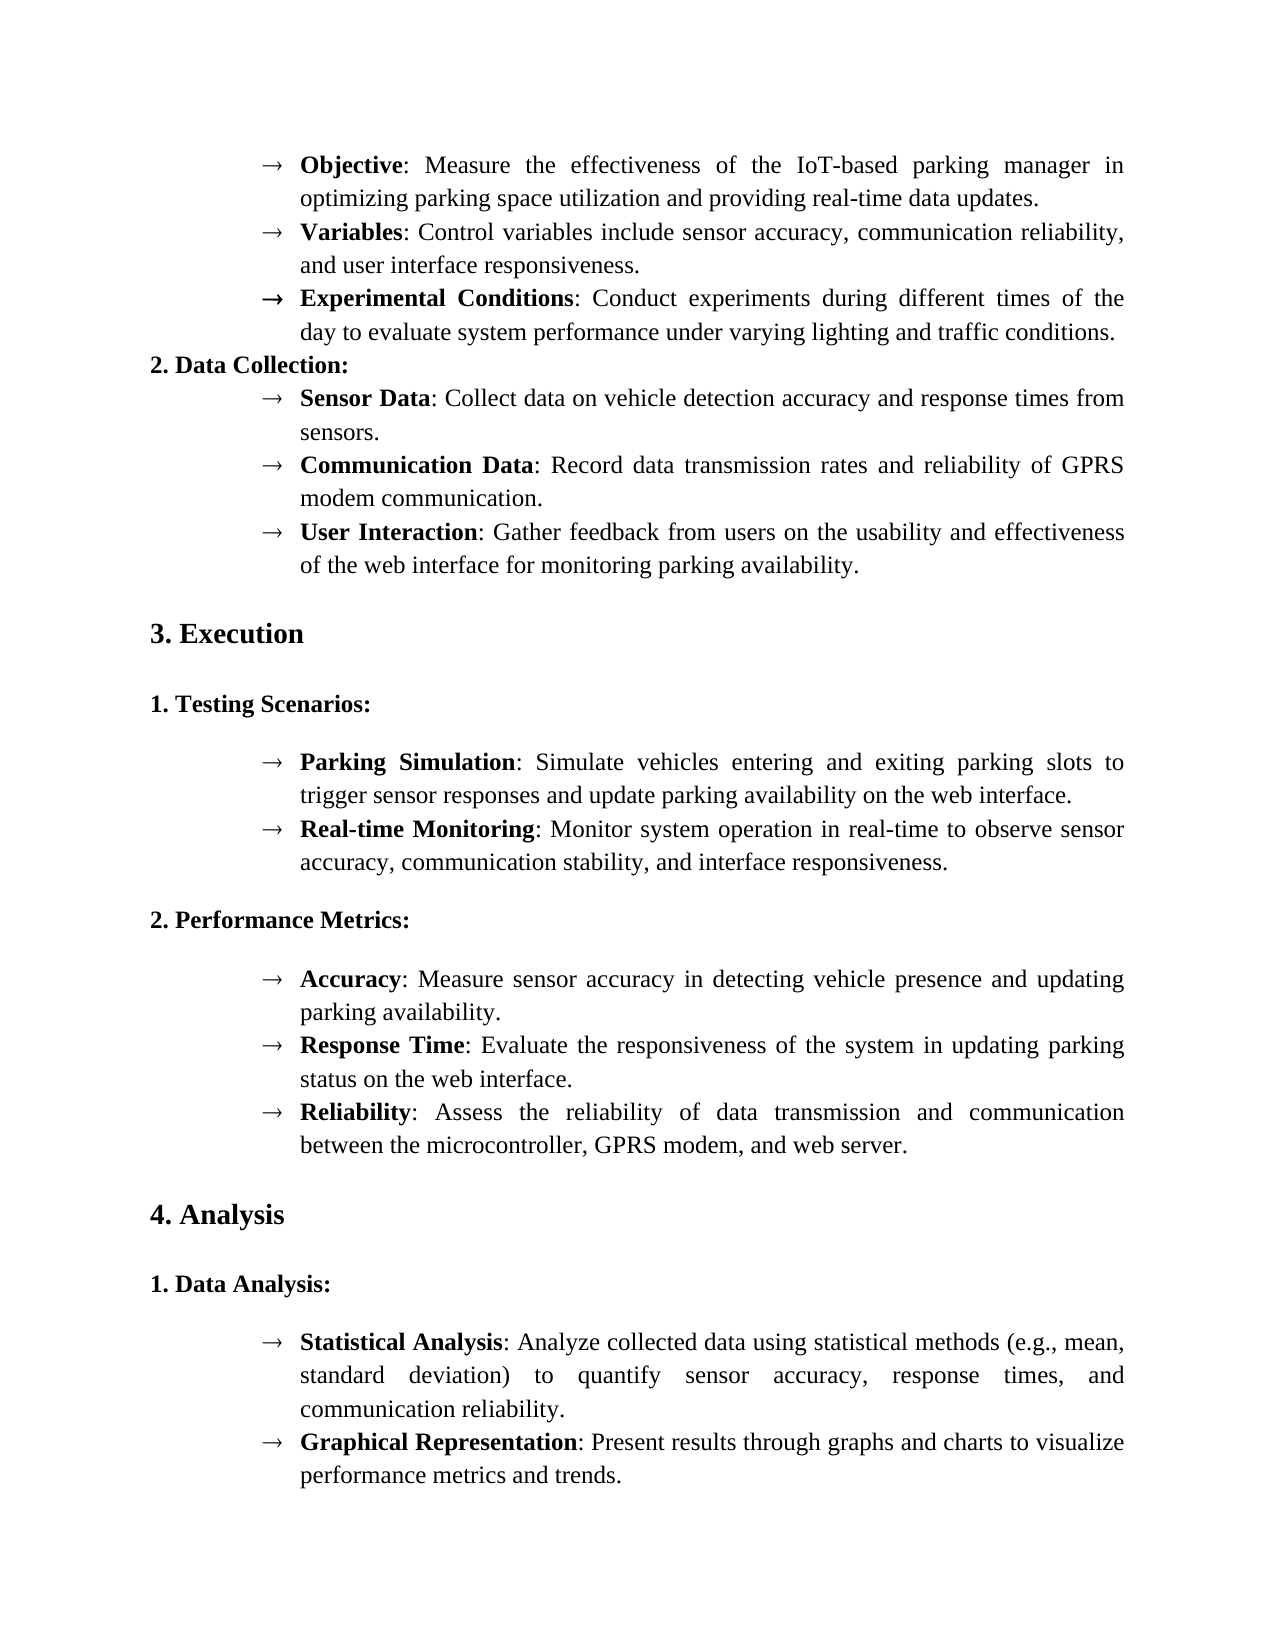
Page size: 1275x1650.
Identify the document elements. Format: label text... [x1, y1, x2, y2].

list Accuracy: Measure sensor accuracy in detecting vehicle presence and updating parking availability. [262, 964, 1125, 1026]
text 2. Performance Metrics: [150, 905, 1125, 934]
list Graphical Representation: Present results through graphs and charts to visualize performance metrics and trends. [262, 1427, 1125, 1489]
text 1. Testing Scenarios: [150, 689, 1125, 717]
list Communication Data: Record data transmission rates and reliability of GPRS modem communication. [262, 450, 1125, 512]
text 1. Data Analysis: [150, 1269, 1125, 1298]
list Sensor Data: Collect data on vehicle detection accuracy and response times from sensors. [262, 383, 1125, 445]
list Parking Simulation: Simulate vehicles entering and exiting parking slots to trigger sensor responses and update parking availability on the web interface. [262, 747, 1125, 809]
list Experimental Conditions: Conduct experiments during different times of the day to evaluate system performance under varying lighting and traffic conditions. [262, 283, 1125, 345]
text 2. Data Collection: [150, 350, 1125, 379]
list Variables: Control variables include sensor accuracy, communication reliability, and user interface responsiveness. [262, 217, 1125, 279]
list User Interaction: Gather feedback from users on the usability and effectiveness of the web interface for monitoring parking availability. [262, 517, 1125, 579]
subtitle 3. Execution [150, 617, 1125, 650]
list Response Time: Evaluate the responsiveness of the system in updating parking status on the web interface. [262, 1030, 1125, 1092]
list Statistical Analysis: Analyze collected data using statistical methods (e.g., mean, standard deviation) to quantify sensor accuracy, response times, and communication reliability. [262, 1327, 1125, 1423]
list Reliability: Assess the reliability of data transmission and communication between the microcontroller, GPRS modem, and web server. [262, 1097, 1125, 1159]
subtitle 4. Analysis [150, 1197, 1125, 1230]
list Real-time Monitoring: Monitor system operation in real-time to observe sensor accuracy, communication stability, and interface responsiveness. [262, 814, 1125, 876]
list Objective: Measure the effectiveness of the IoT-based parking manager in optimizing parking space utilization and providing real-time data updates. [262, 150, 1125, 212]
